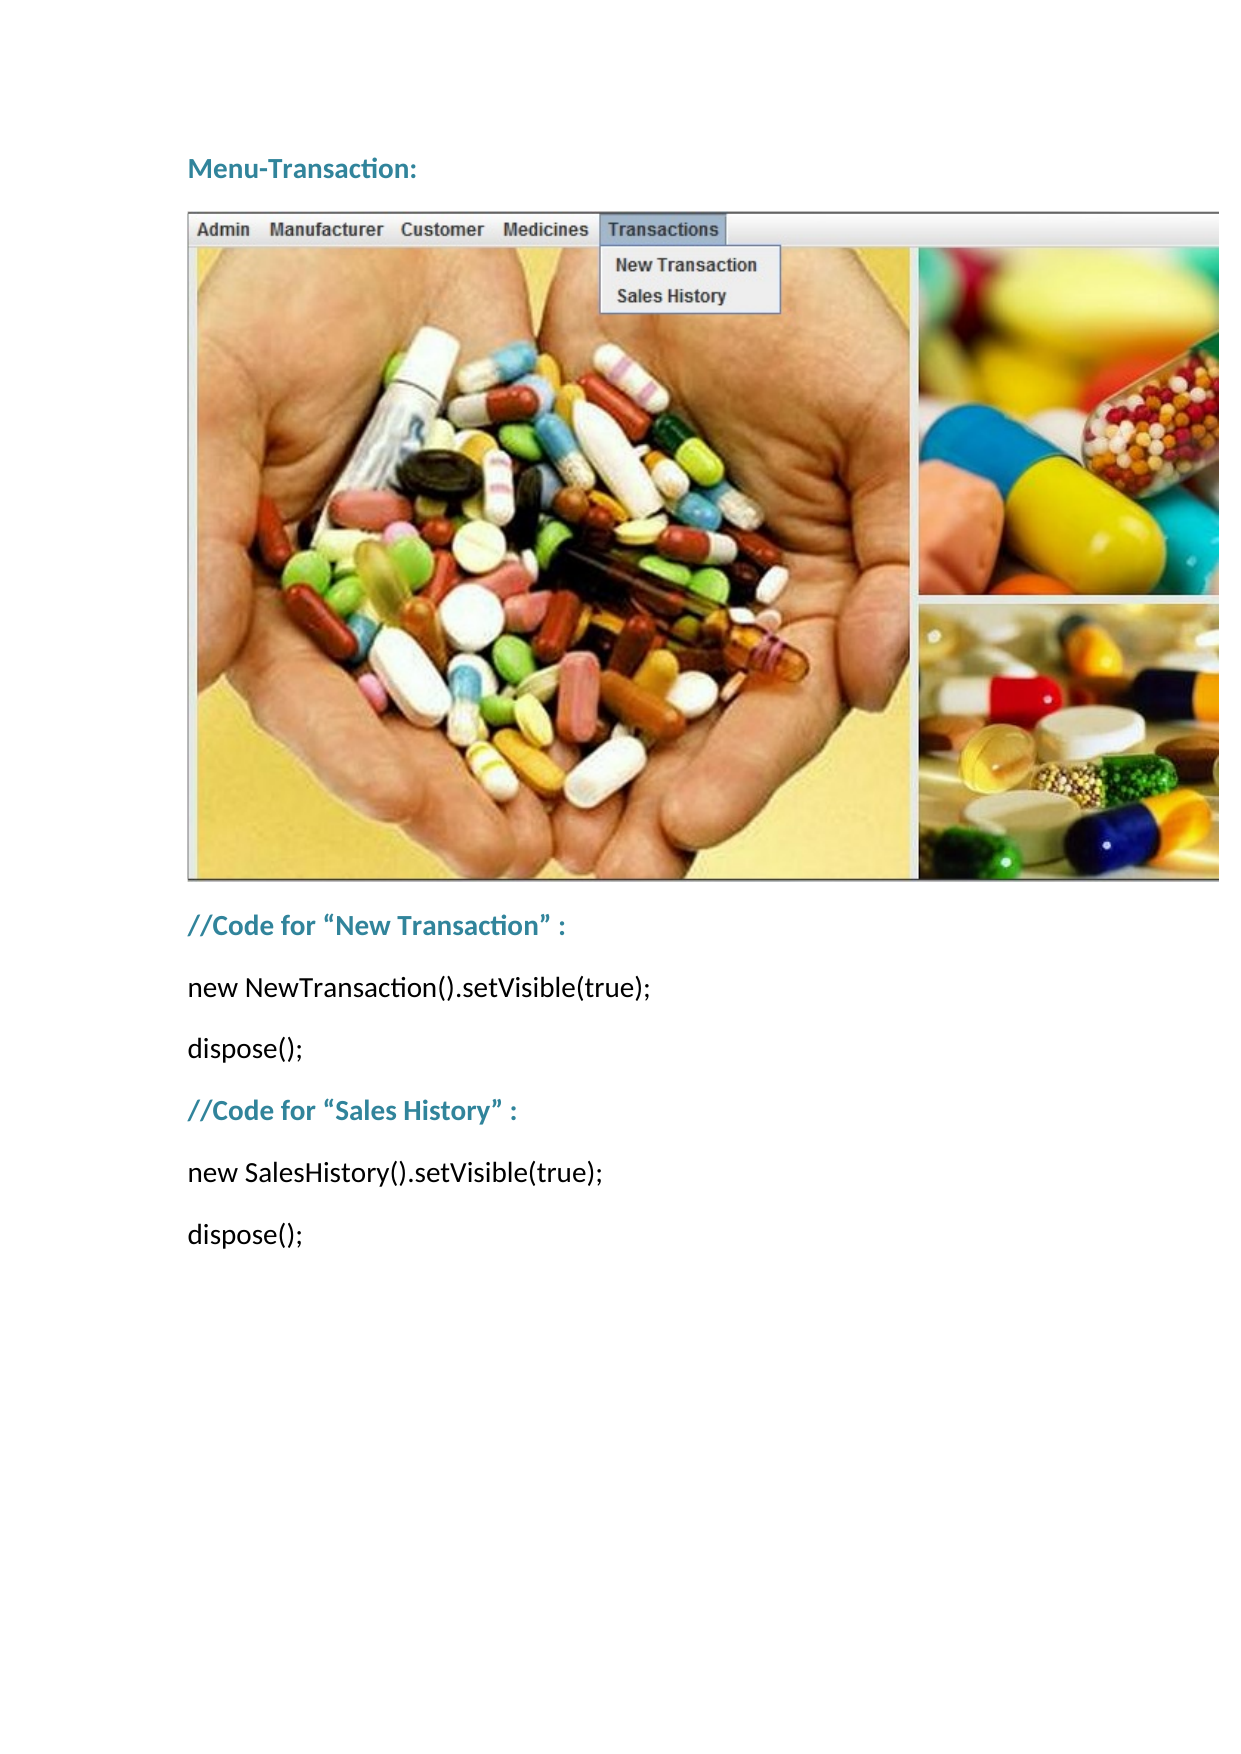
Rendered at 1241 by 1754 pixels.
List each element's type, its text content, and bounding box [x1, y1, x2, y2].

picture [187, 211, 1219, 882]
text //Code for “Sales History” : [187, 1092, 1053, 1128]
text dispose(); [187, 1216, 1053, 1251]
text dispose(); [187, 1031, 1053, 1066]
text Menu-Transaction: [187, 150, 1053, 186]
text new NewTransaction().setVisible(true); [187, 969, 1053, 1004]
text //Code for “New Transaction” : [187, 907, 1053, 943]
text new SalesHistory().setVisible(true); [187, 1154, 1053, 1190]
